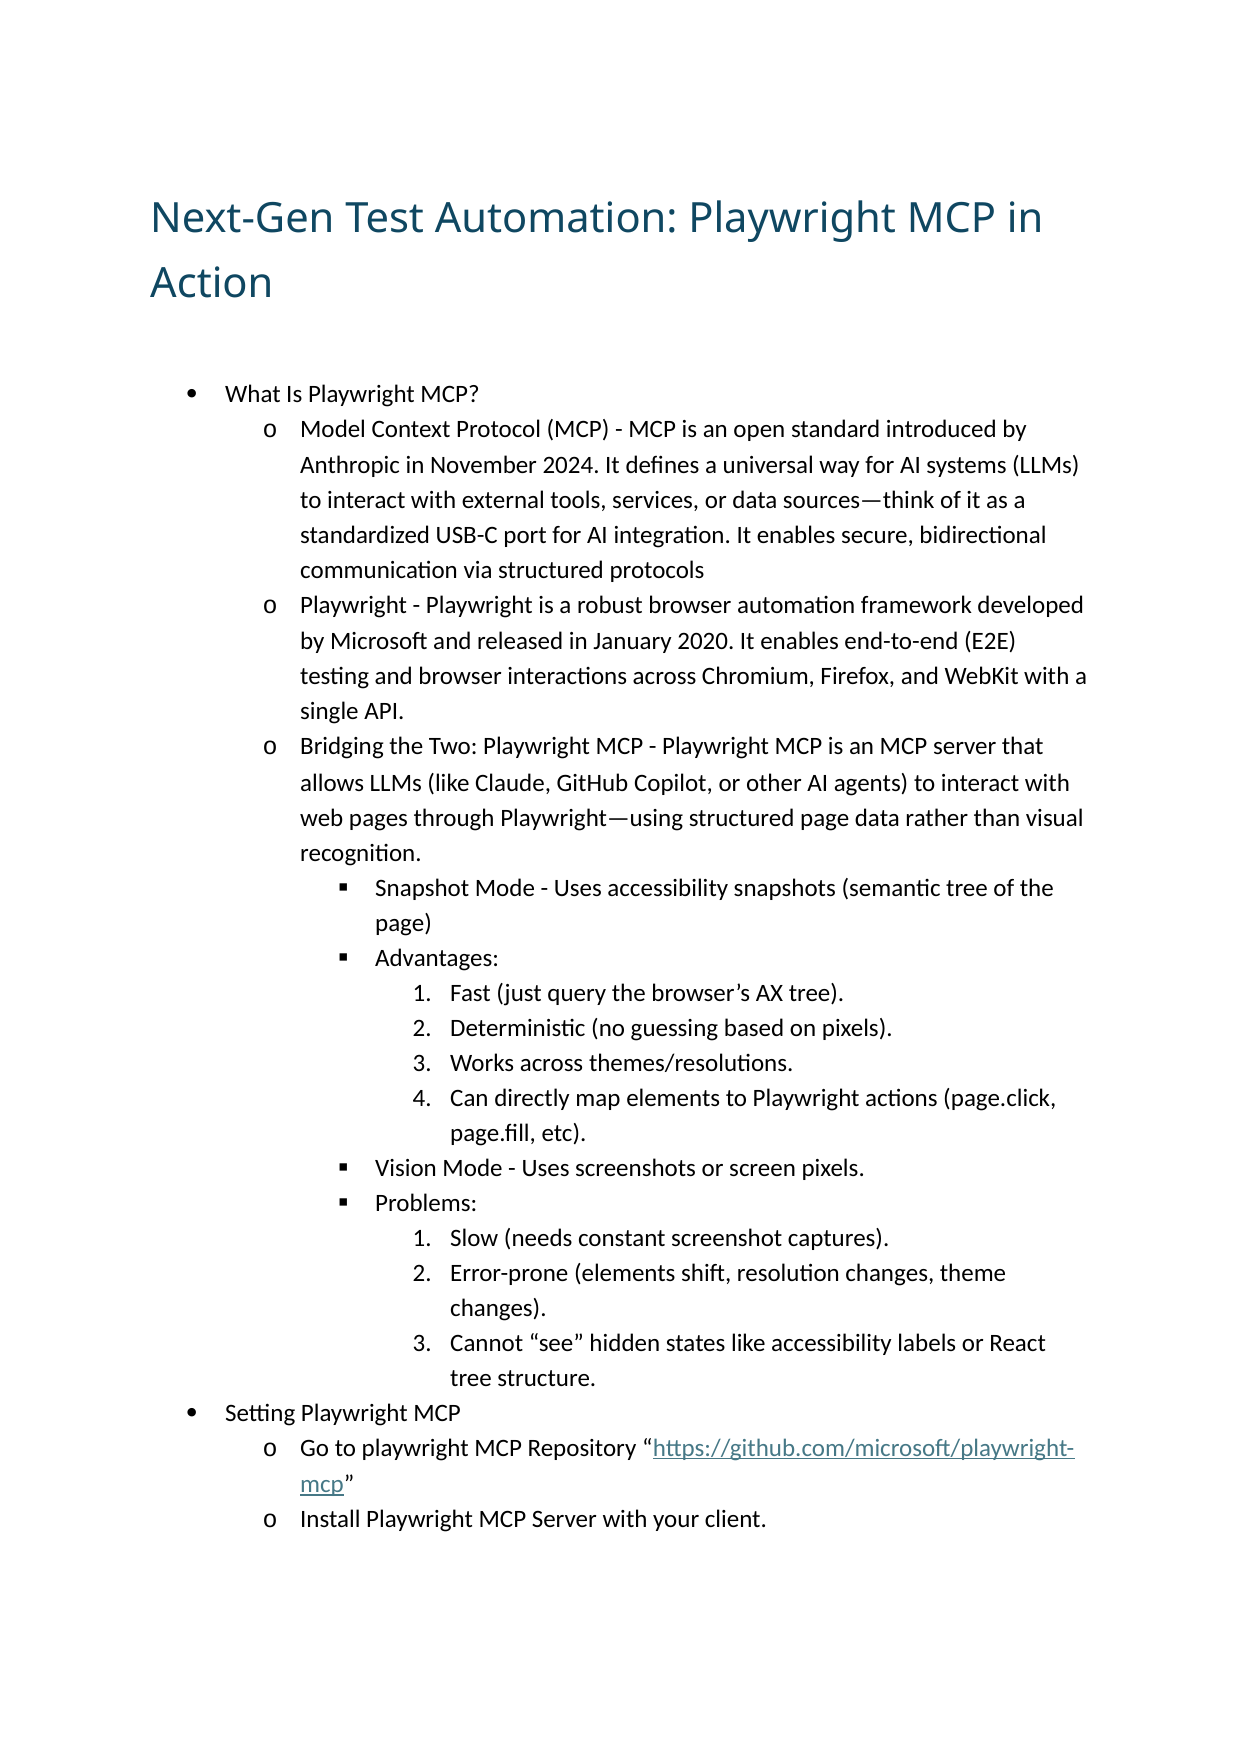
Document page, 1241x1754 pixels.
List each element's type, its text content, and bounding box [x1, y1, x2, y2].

list Install Playwright MCP Server with your client. [262, 1503, 1090, 1535]
list Playwright - Playwright is a robust browser automation framework developed by Microsoft and released in January 2020. It enables end-to-end (E2E) testing and browser interactions across Chromium, Firefox, and WebKit with a single API. [262, 589, 1090, 726]
list Cannot “see” hidden states like accessibility labels or React tree structure. [412, 1327, 1090, 1392]
subtitle Next-Gen Test Automation: Playwright MCP in Action [150, 187, 1090, 309]
list Vision Mode - Uses screenshots or screen pixels. [337, 1152, 1090, 1182]
list Fast (just query the browser’s AX tree). [412, 977, 1090, 1007]
list Bridging the Two: Playwright MCP - Playwright MCP is an MCP server that allows LLMs (like Claude, GitHub Copilot, or other AI agents) to interact with web pages through Playwright—using structured page data rather than visual recognition. [262, 730, 1090, 867]
list Works across themes/resolutions. [412, 1047, 1090, 1077]
list Can directly map elements to Playwright actions (page.click, page.fill, etc). [412, 1082, 1090, 1147]
list Deterministic (no guessing based on pixels). [412, 1012, 1090, 1042]
list Advantages: [337, 942, 1090, 972]
list Model Context Protocol (MCP) - MCP is an open standard introduced by Anthropic in November 2024. It defines a universal way for AI systems (LLMs) to interact with external tools, services, or data sources—think of it as a standardized USB-C port for AI integration. It enables secure, bidirectional communication via structured protocols [262, 413, 1090, 585]
list Snapshot Mode - Uses accessibility snapshots (semantic tree of the page) [337, 872, 1090, 937]
list Error-prone (elements shift, resolution changes, theme changes). [412, 1257, 1090, 1322]
list Problems: [337, 1187, 1090, 1217]
list Go to playwright MCP Repository “https://github.com/microsoft/playwright-mcp” [262, 1432, 1090, 1498]
list What Is Playwright MCP? [187, 378, 1090, 408]
list Slow (needs constant screenshot captures). [412, 1222, 1090, 1252]
list Setting Playwright MCP [187, 1397, 1090, 1427]
